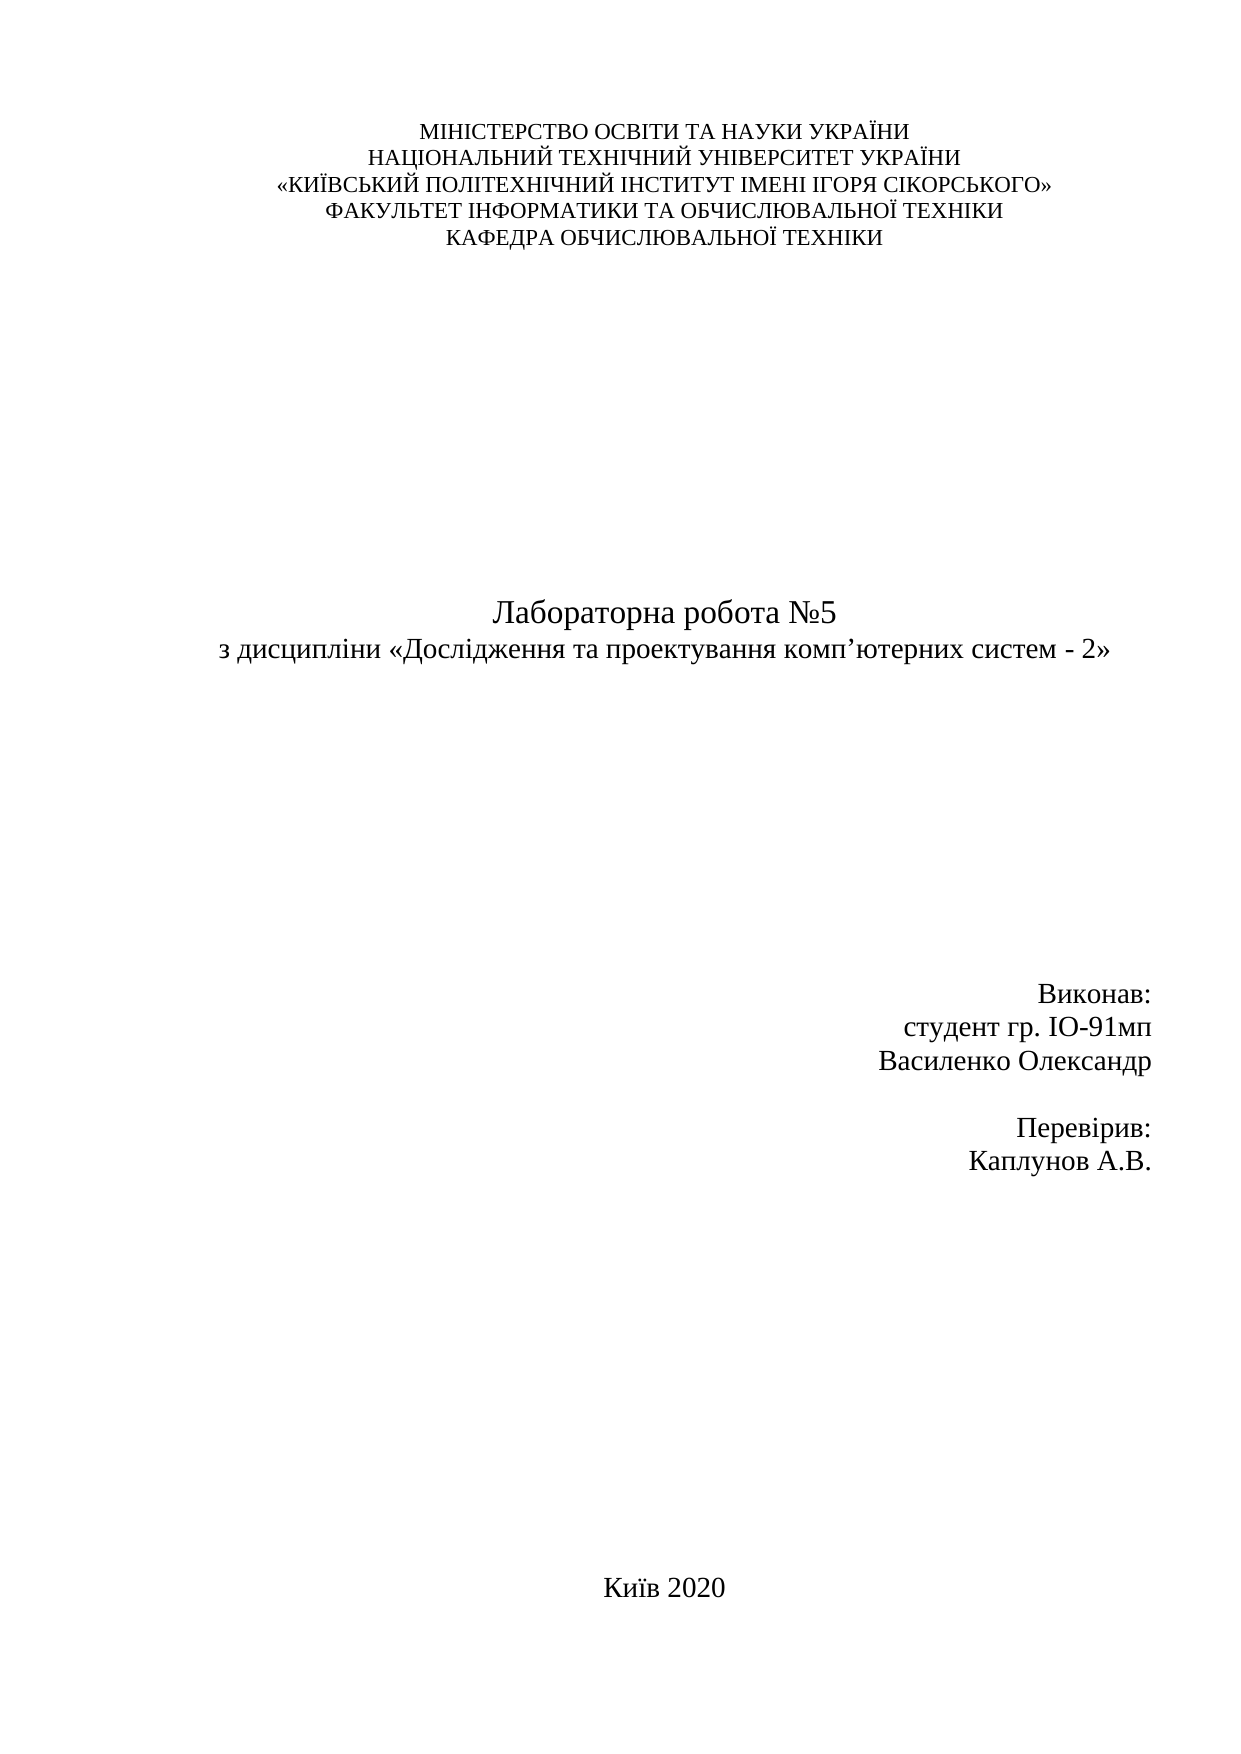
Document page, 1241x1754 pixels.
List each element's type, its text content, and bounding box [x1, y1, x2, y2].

text ФАКУЛЬТЕТ ІНФОРМАТИКИ ТА ОБЧИСЛЮВАЛЬНОЇ ТЕХНІКИ [177, 197, 1152, 223]
text Лабораторна робота №5 [177, 592, 1152, 631]
text НАЦІОНАЛЬНИЙ ТЕХНІЧНИЙ УНІВЕРСИТЕТ УКРАЇНИ [177, 144, 1152, 171]
text Виконав: [177, 976, 1152, 1009]
text Київ 2020 [177, 1570, 1152, 1603]
text Каплунов А.В. [177, 1143, 1152, 1177]
text «КИЇВСЬКИЙ ПОЛІТЕХНІЧНИЙ ІНСТИТУТ ІМЕНІ ІГОРЯ СІКОРСЬКОГО» [177, 171, 1152, 197]
text Василенко Олександр [177, 1043, 1152, 1076]
text КАФЕДРА ОБЧИСЛЮВАЛЬНОЇ ТЕХНІКИ [177, 223, 1152, 250]
text студент гр. ІО-91мп [177, 1009, 1152, 1043]
text МІНІСТЕРСТВО ОСВІТИ ТА НАУКИ УКРАЇНИ [177, 118, 1152, 144]
text Перевірив: [177, 1110, 1152, 1143]
text з дисципліни «Дослідження та проектування комп’ютерних систем - 2» [177, 631, 1152, 664]
